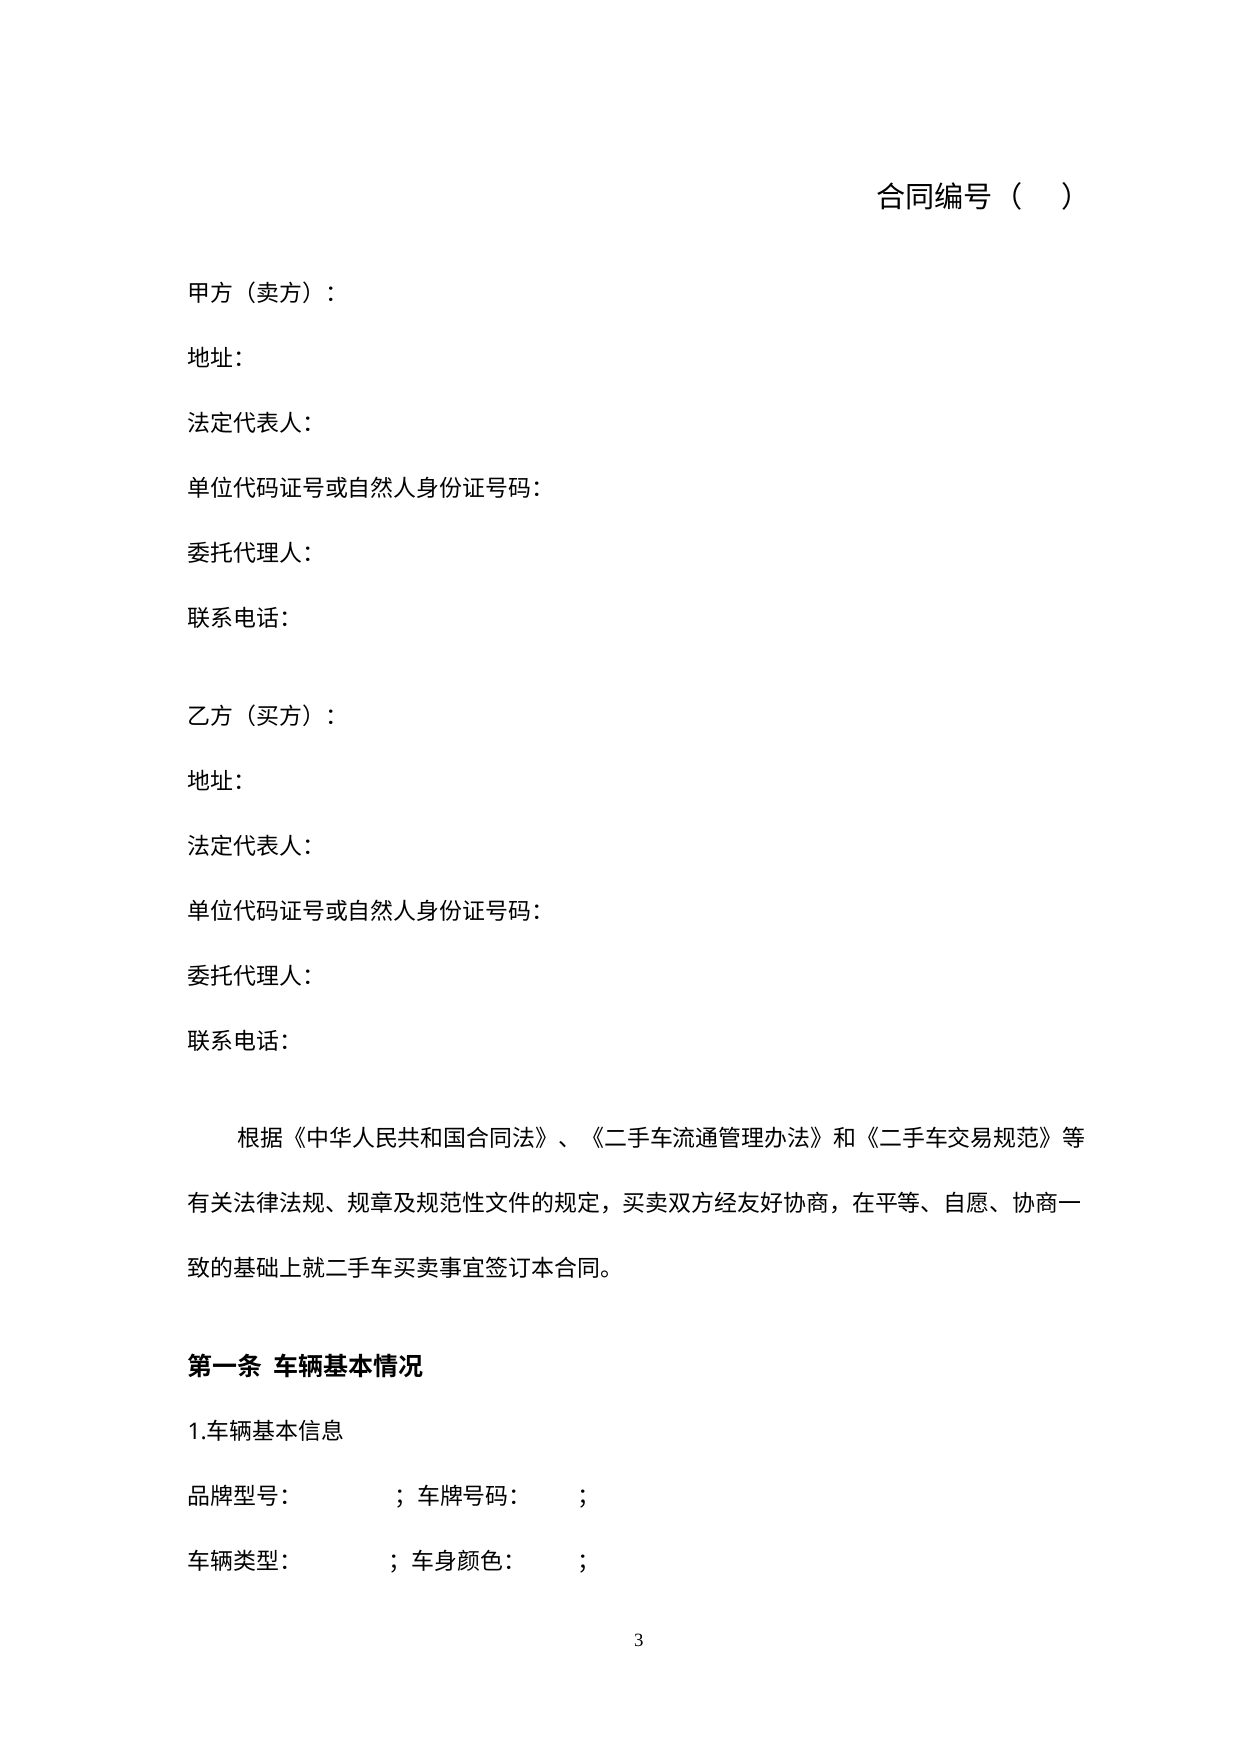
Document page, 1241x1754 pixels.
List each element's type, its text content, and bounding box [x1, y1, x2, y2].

text 联系电话： [187, 1007, 1090, 1072]
text 合同编号（ ） [187, 162, 1090, 227]
text 根据《中华人民共和国合同法》、《二手车流通管理办法》和《二手车交易规范》等有关法律法规、规章及规范性文件的规定，买卖双方经友好协商，在平等、自愿、协商一致的基础上就二手车买卖事宜签订本合同。 [187, 1104, 1090, 1299]
list 品牌型号： ；车牌号码： ； [187, 1462, 1090, 1527]
text 联系电话： [187, 584, 1090, 649]
list 1.车辆基本信息 [187, 1397, 1090, 1462]
text 甲方（卖方）： 地址： [187, 259, 1090, 389]
text 乙方（买方）： 地址： [187, 649, 1090, 812]
list 车辆类型： ；车身颜色： ； [187, 1527, 1090, 1592]
text 委托代理人： [187, 942, 1090, 1007]
list 第一条 车辆基本情况 [187, 1332, 1090, 1397]
text 法定代表人： 单位代码证号或自然人身份证号码： [187, 389, 1090, 519]
text 委托代理人： [187, 519, 1090, 584]
text 法定代表人： 单位代码证号或自然人身份证号码： [187, 812, 1090, 942]
